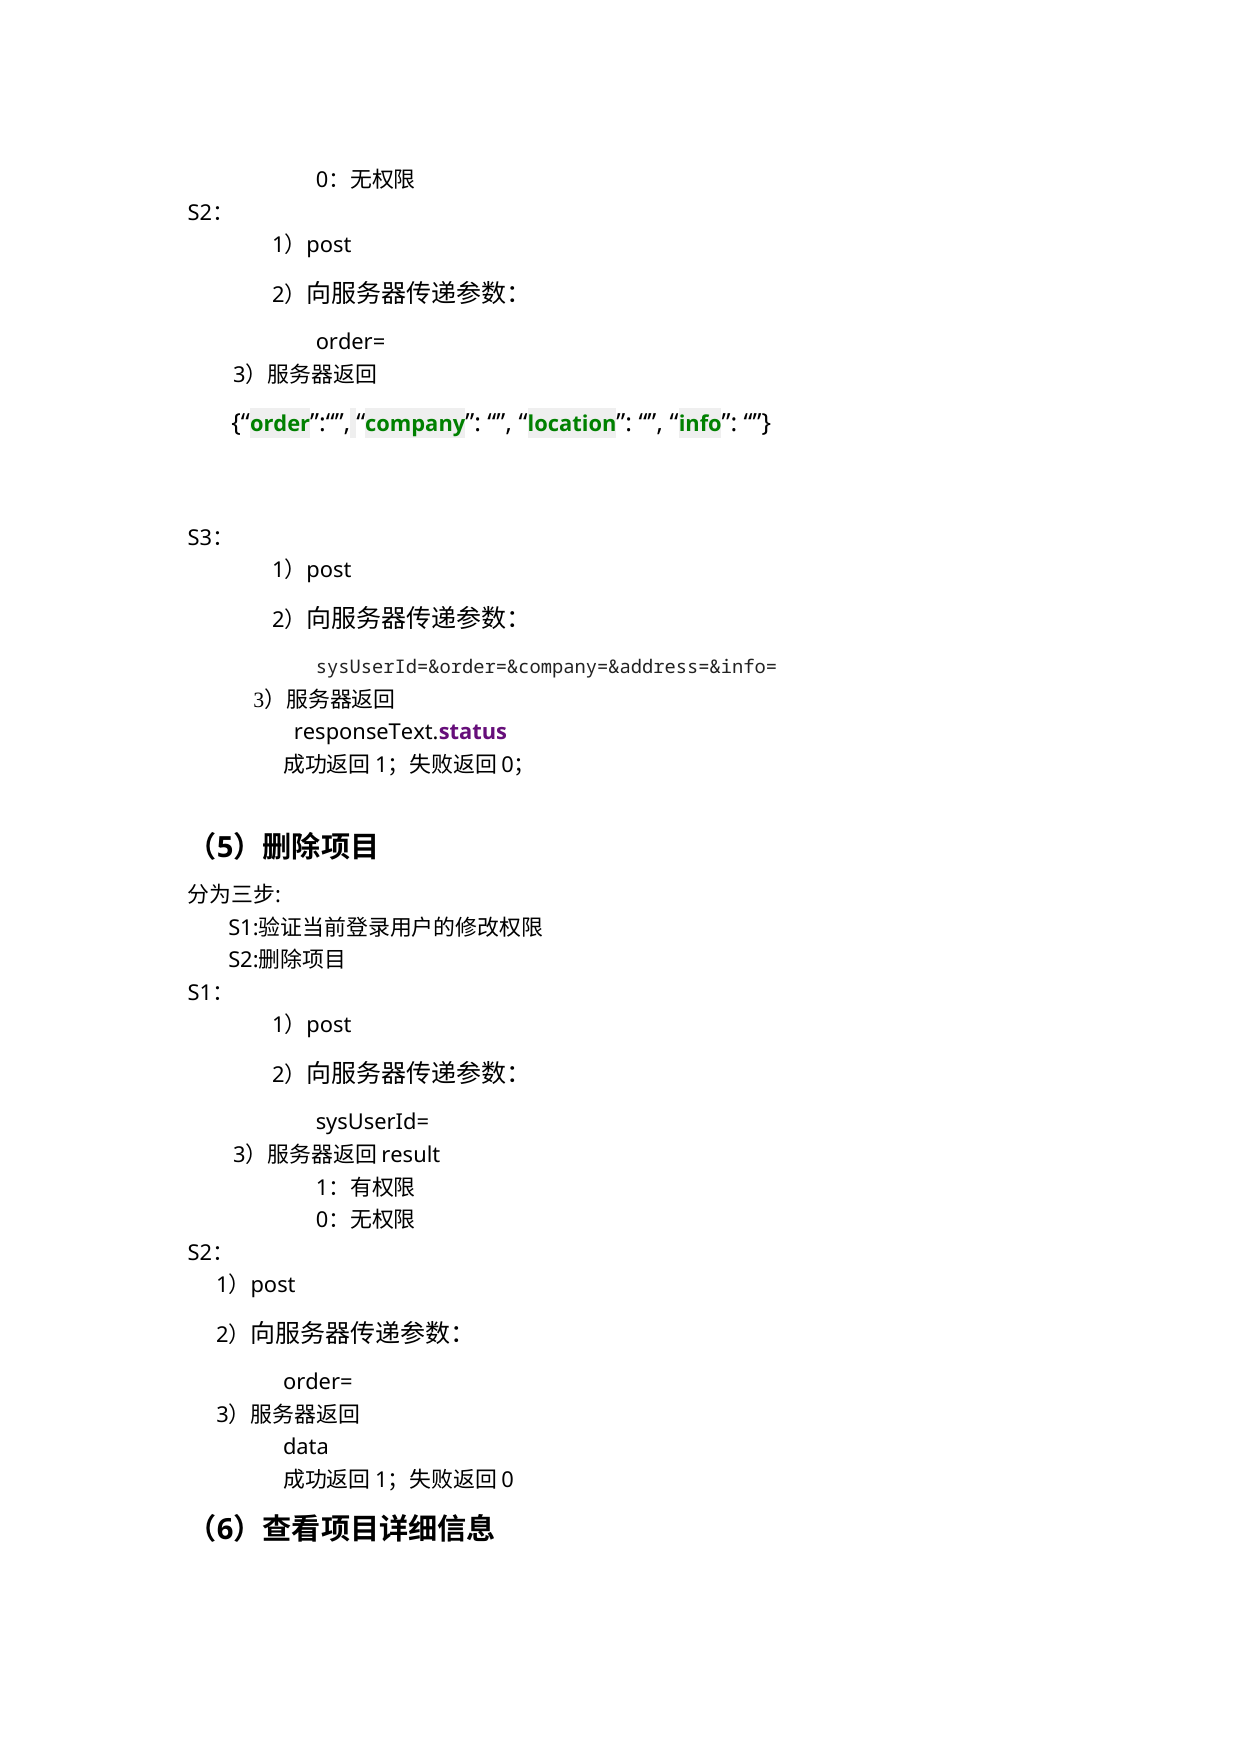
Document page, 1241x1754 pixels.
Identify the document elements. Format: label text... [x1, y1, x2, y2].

text 2）向服务器传递参数： [187, 1299, 1053, 1364]
text （5）删除项目 [187, 812, 1053, 877]
text 3）服务器返回 [187, 357, 1053, 389]
text 成功返回1；失败返回0； [187, 747, 1053, 779]
text 1：有权限 [187, 1169, 1053, 1202]
text sysUserId=&order=&company=&address=&info= [187, 649, 1053, 682]
text 3）服务器返回 [187, 682, 1053, 714]
text 1）post [187, 227, 1053, 259]
text S2： [187, 194, 1053, 227]
text 1）post [187, 1267, 1053, 1299]
text 3）服务器返回 [187, 1397, 1053, 1429]
text 3）服务器返回result [187, 1137, 1053, 1169]
text 1）post [187, 552, 1053, 584]
text responseText.status [187, 714, 1053, 747]
text S1： [187, 974, 1053, 1007]
text 2）向服务器传递参数： [187, 259, 1053, 324]
text （6）查看项目详细信息 [187, 1494, 1053, 1559]
text 2）向服务器传递参数： [187, 584, 1053, 649]
text 分为三步: [187, 877, 1053, 909]
text S1:验证当前登录用户的修改权限 [187, 909, 1053, 942]
text {“order”:“”, “company”: “”, “location”: “”, “info”: “”} [231, 389, 1053, 454]
text 2）向服务器传递参数： [187, 1039, 1053, 1104]
text sysUserId= [187, 1104, 1053, 1137]
text S2： [187, 1234, 1053, 1267]
text S2:删除项目 [187, 942, 1053, 974]
text data [187, 1429, 1053, 1462]
text 1）post [187, 1007, 1053, 1039]
text 0：无权限 [187, 1202, 1053, 1234]
text 0：无权限 [187, 162, 1053, 194]
text order= [187, 324, 1053, 357]
text order= [187, 1364, 1053, 1397]
text 成功返回1；失败返回0 [187, 1462, 1053, 1494]
text S3： [187, 519, 1053, 552]
